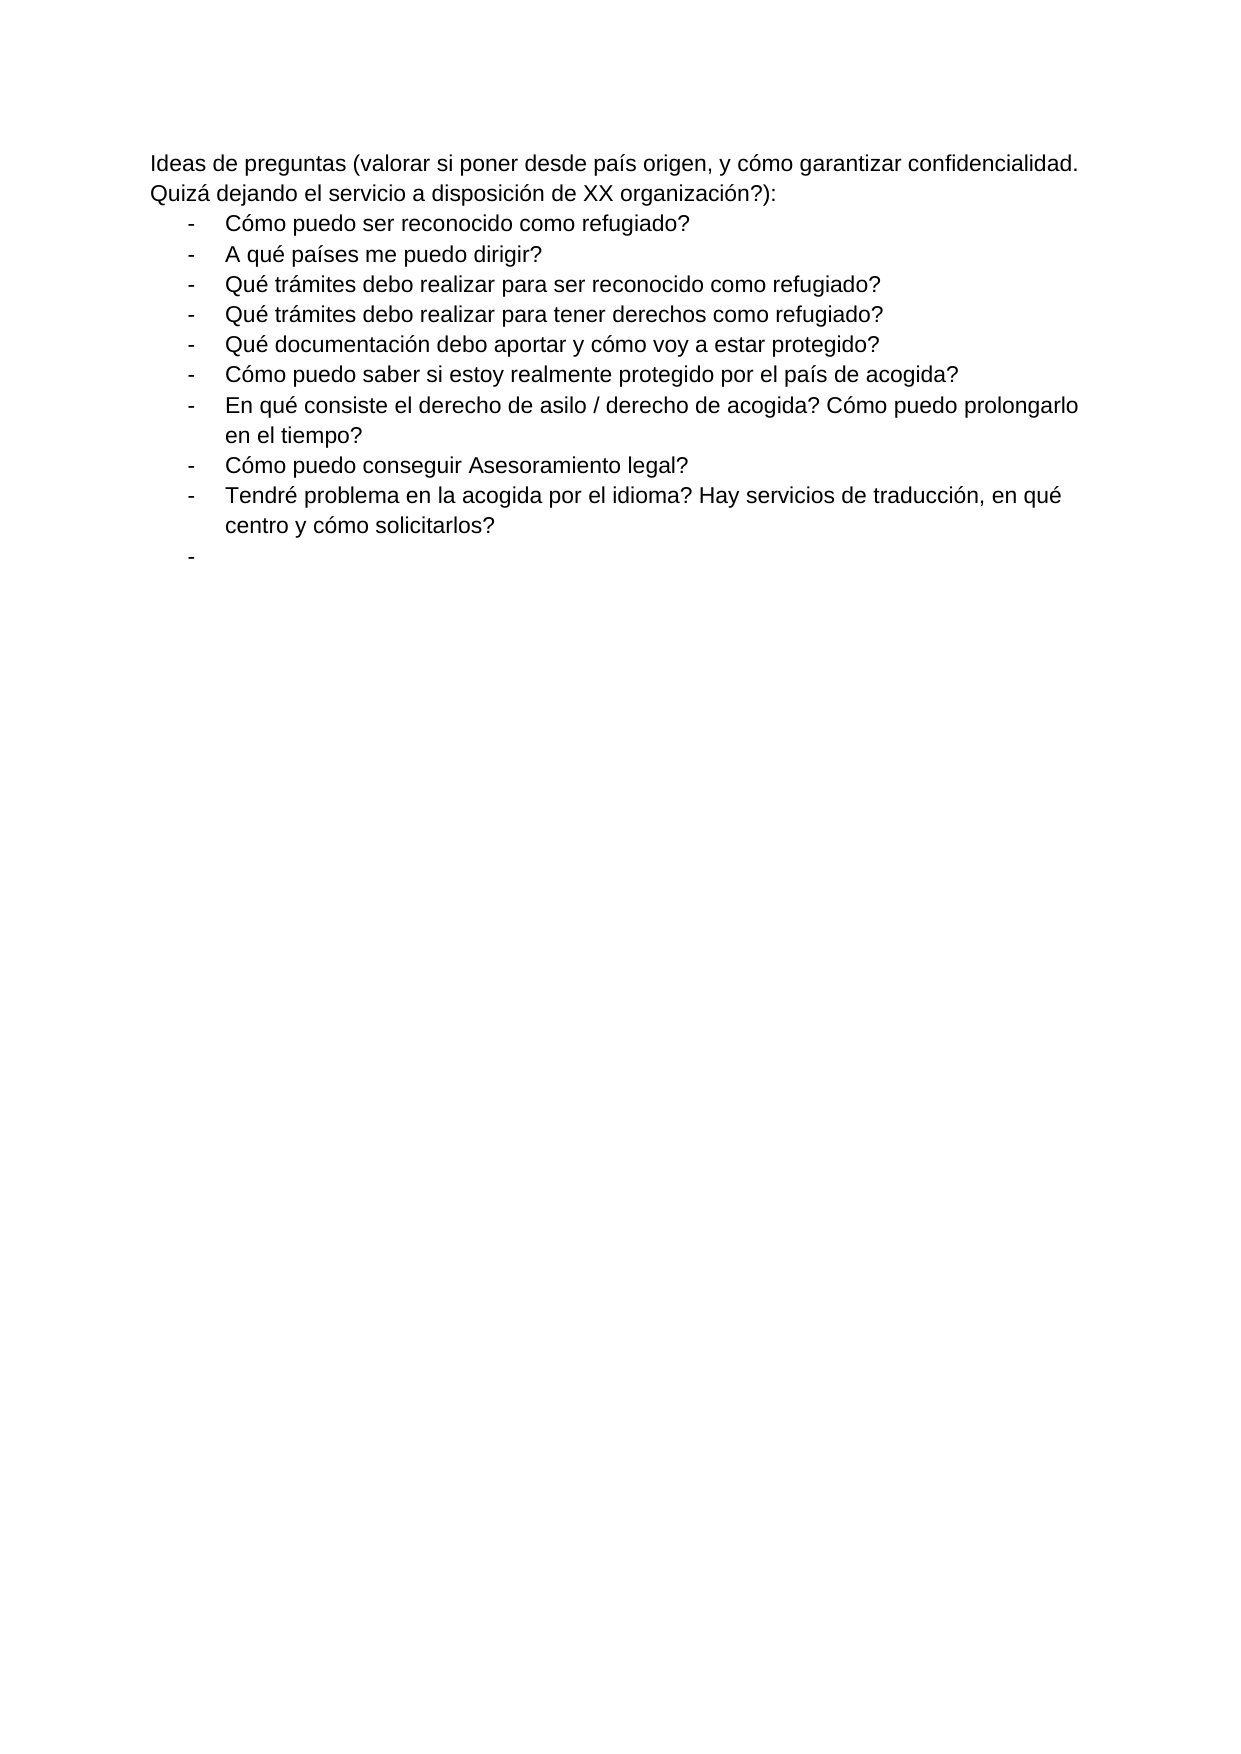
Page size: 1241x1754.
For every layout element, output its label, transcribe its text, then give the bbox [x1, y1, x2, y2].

list A qué países me puedo dirigir? [187, 241, 1090, 267]
list Cómo puedo saber si estoy realmente protegido por el país de acogida? [187, 361, 1090, 388]
list En qué consiste el derecho de asilo / derecho de acogida? Cómo puedo prolongarlo en el tiempo? [187, 392, 1090, 448]
list Qué trámites debo realizar para ser reconocido como refugiado? [187, 271, 1090, 297]
list Qué trámites debo realizar para tener derechos como refugiado? [187, 301, 1090, 327]
list Cómo puedo conseguir Asesoramiento legal? [187, 452, 1090, 478]
list Cómo puedo ser reconocido como refugiado? [187, 210, 1090, 237]
list Qué documentación debo aportar y cómo voy a estar protegido? [187, 331, 1090, 358]
list Tendré problema en la acogida por el idioma? Hay servicios de traducción, en qué centro y cómo solicitarlos? [187, 482, 1090, 539]
text Ideas de preguntas (valorar si poner desde país origen, y cómo garantizar confidencialidad. Quizá dejando el servicio a disposición de XX organización?): [150, 150, 1090, 207]
